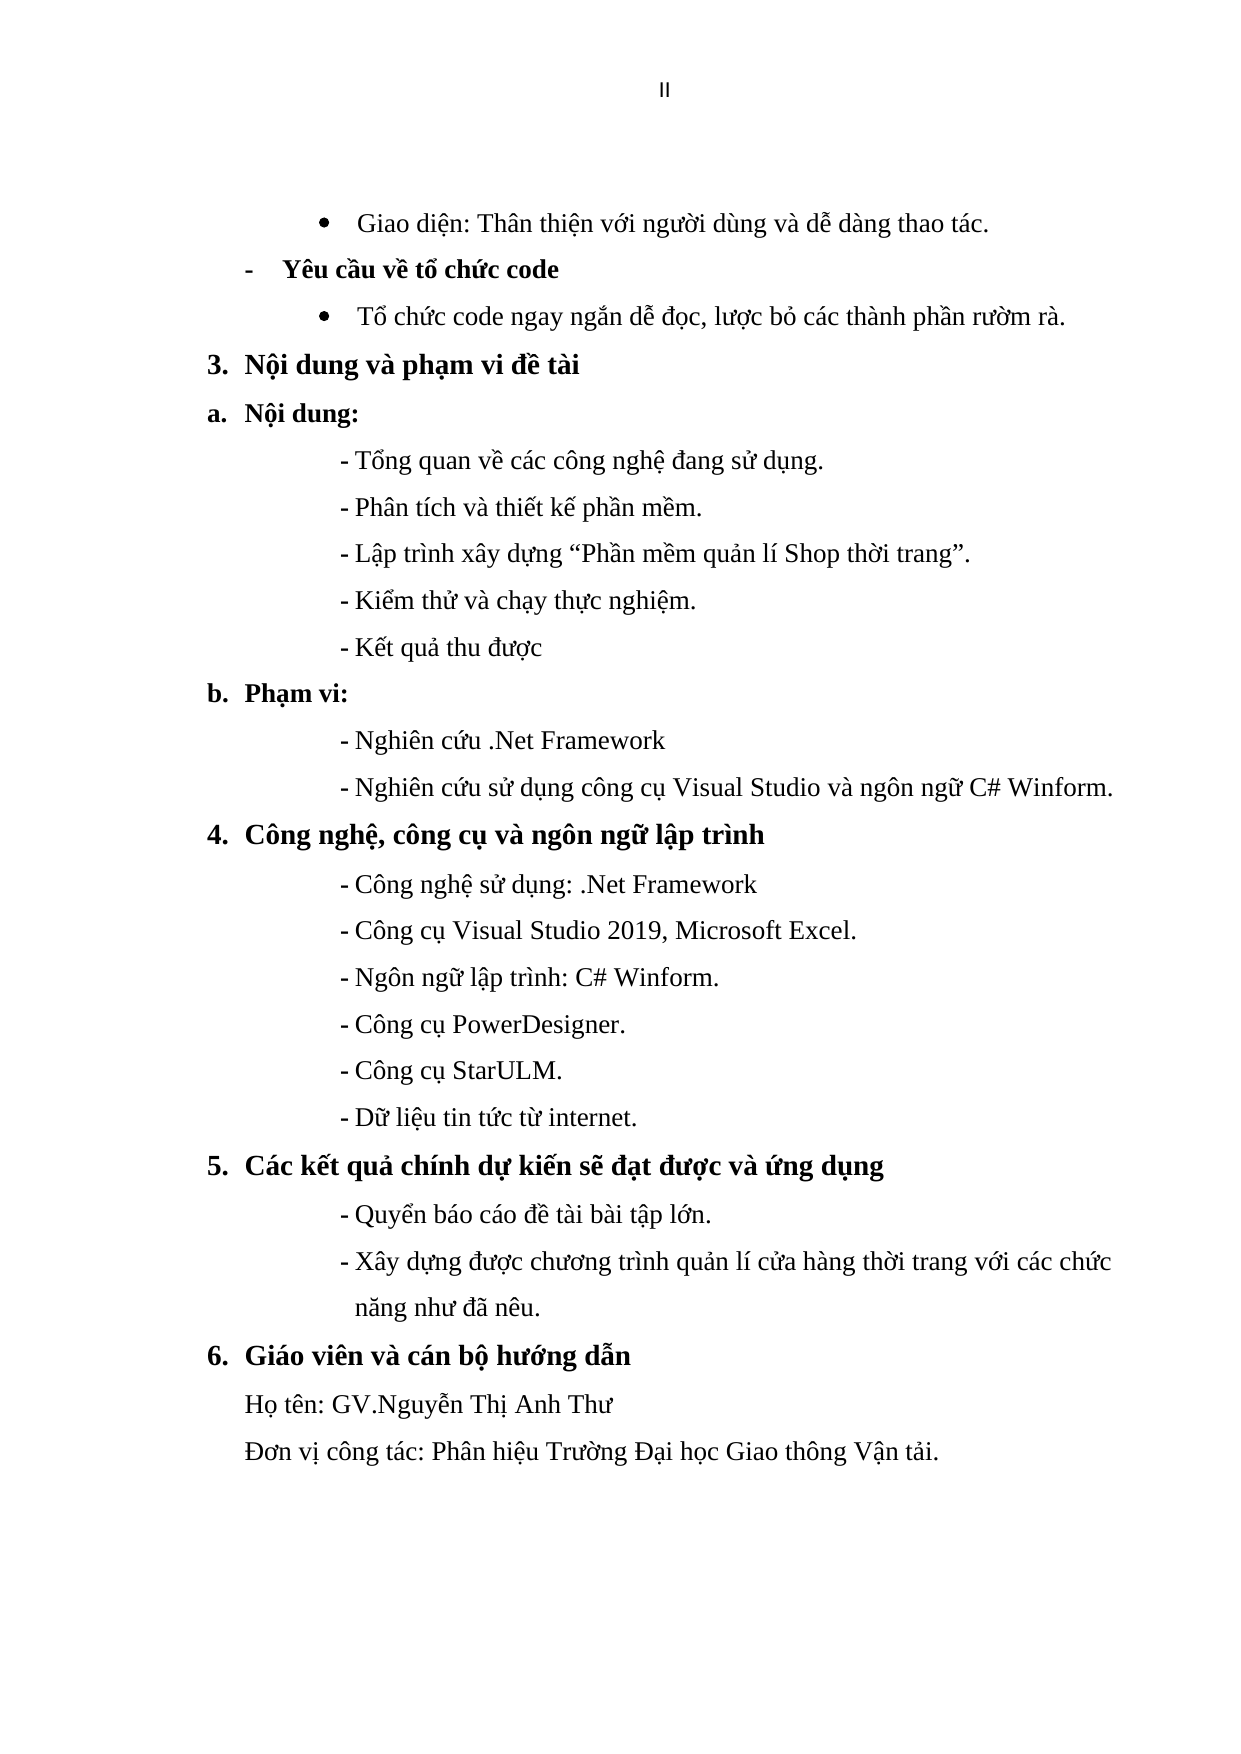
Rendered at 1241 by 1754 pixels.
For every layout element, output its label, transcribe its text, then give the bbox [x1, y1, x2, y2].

list Nội dung và phạm vi đề tài [207, 347, 1122, 381]
list Tổ chức code ngay ngắn dễ đọc, lược bỏ các thành phần rườm rà. [319, 300, 1122, 332]
list Công nghệ, công cụ và ngôn ngữ lập trình [207, 817, 1122, 851]
list Các kết quả chính dự kiến sẽ đạt được và ứng dụng [207, 1148, 1122, 1181]
list Nội dung: [207, 397, 1122, 429]
list Họ tên: GV.Nguyễn Thị Anh Thư [244, 1388, 1122, 1419]
list Kết quả thu được [340, 631, 1122, 662]
list Công cụ Visual Studio 2019, Microsoft Excel. [340, 914, 1122, 946]
list Xây dựng được chương trình quản lí cửa hàng thời trang với các chức năng như đã nêu. [340, 1245, 1122, 1323]
list Giao diện: Thân thiện với người dùng và dễ dàng thao tác. [319, 207, 1122, 238]
list Giáo viên và cán bộ hướng dẫn [207, 1338, 1122, 1372]
list Lập trình xây dựng “Phần mềm quản lí Shop thời trang”. [340, 537, 1122, 569]
list Công cụ StarULM. [340, 1054, 1122, 1086]
list Đơn vị công tác: Phân hiệu Trường Đại học Giao thông Vận tải. [244, 1435, 1122, 1466]
list Ngôn ngữ lập trình: C# Winform. [340, 961, 1122, 992]
list Công cụ PowerDesigner. [340, 1008, 1122, 1039]
list Công nghệ sử dụng: .Net Framework [340, 868, 1122, 899]
list Phạm vi: [207, 677, 1122, 709]
list Nghiên cứu .Net Framework [340, 724, 1122, 755]
list Quyển báo cáo đề tài bài tập lớn. [340, 1198, 1122, 1229]
list Nghiên cứu sử dụng công cụ Visual Studio và ngôn ngữ C# Winform. [340, 771, 1122, 802]
list Dữ liệu tin tức từ internet. [340, 1101, 1122, 1132]
list Tổng quan về các công nghệ đang sử dụng. [340, 444, 1122, 475]
list Phân tích và thiết kế phần mềm. [340, 491, 1122, 522]
list Yêu cầu về tổ chức code [244, 254, 1122, 285]
list Kiểm thử và chạy thực nghiệm. [340, 584, 1122, 615]
